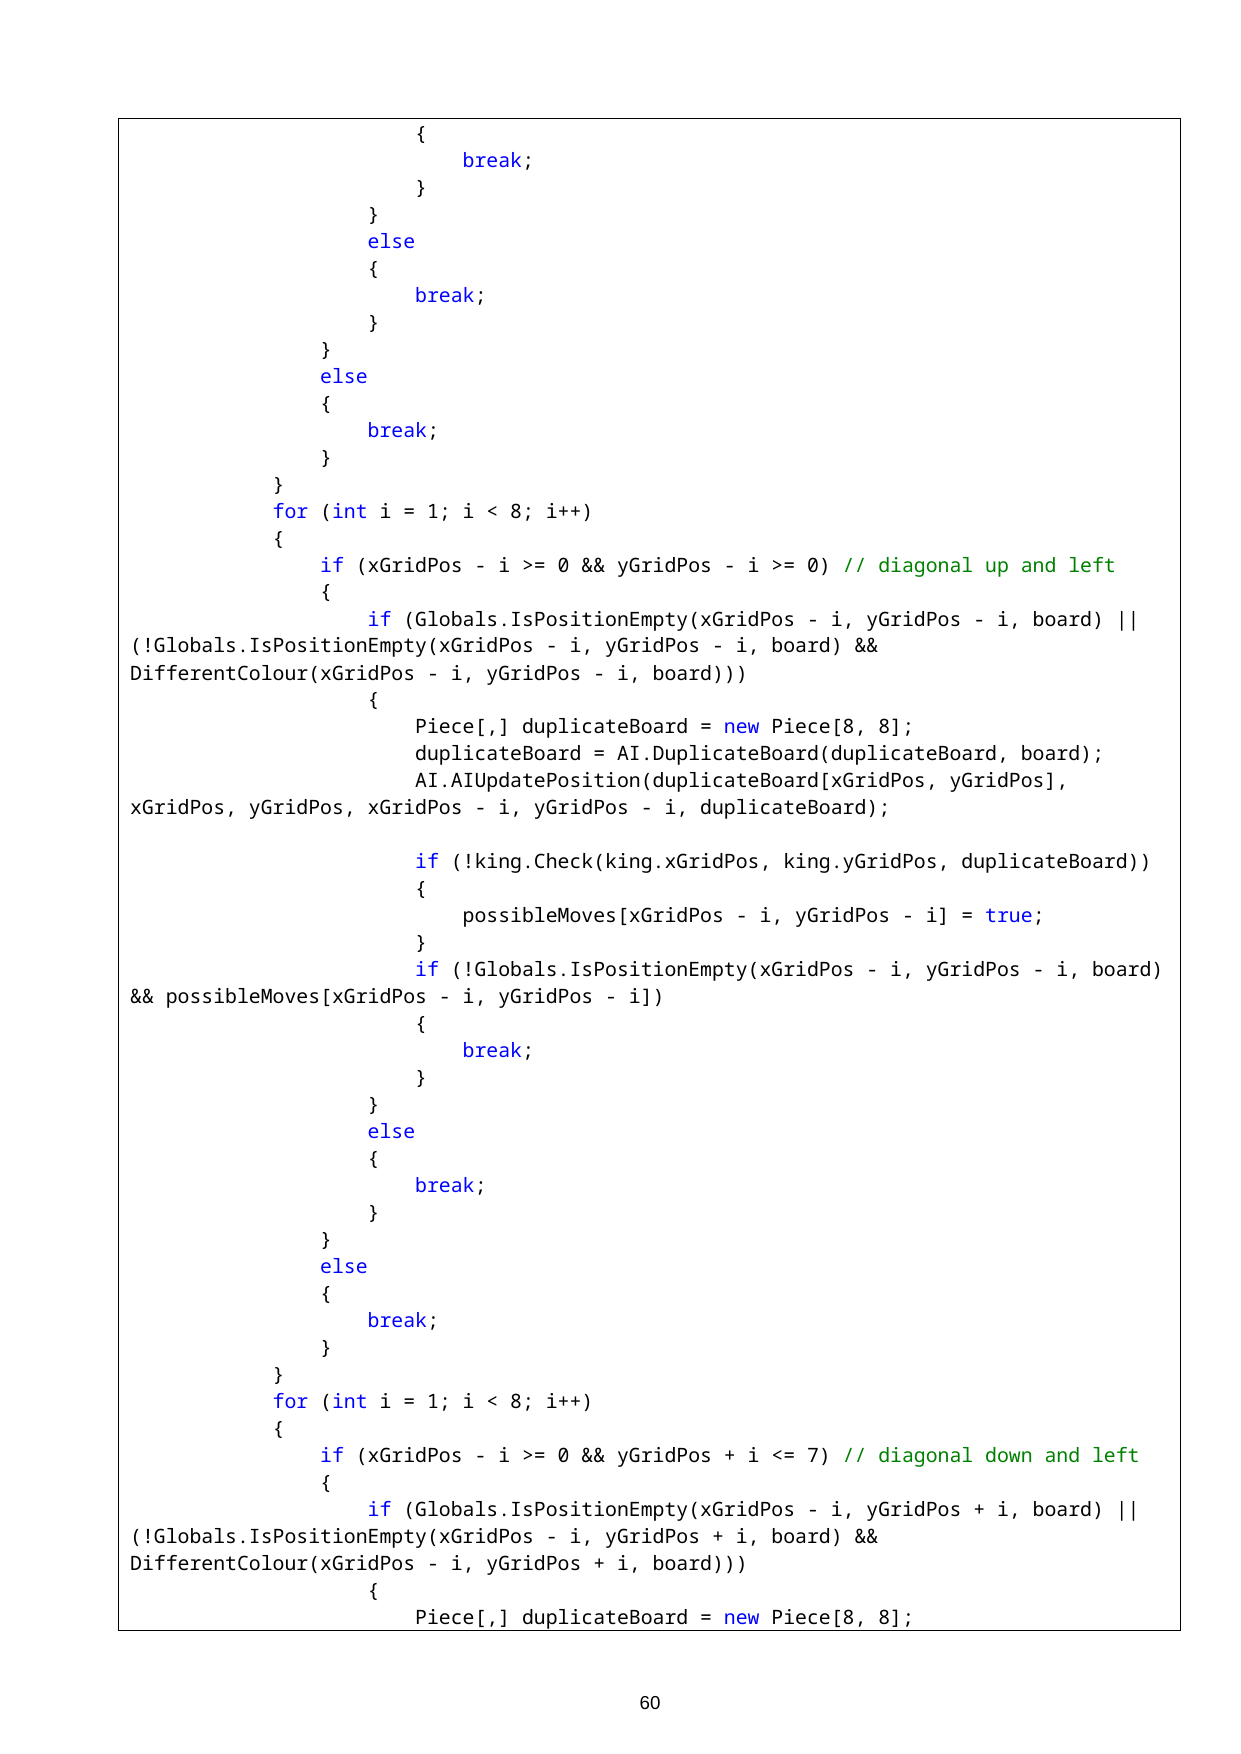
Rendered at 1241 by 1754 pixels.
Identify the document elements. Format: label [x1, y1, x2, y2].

table_cell [119, 119, 1180, 1630]
